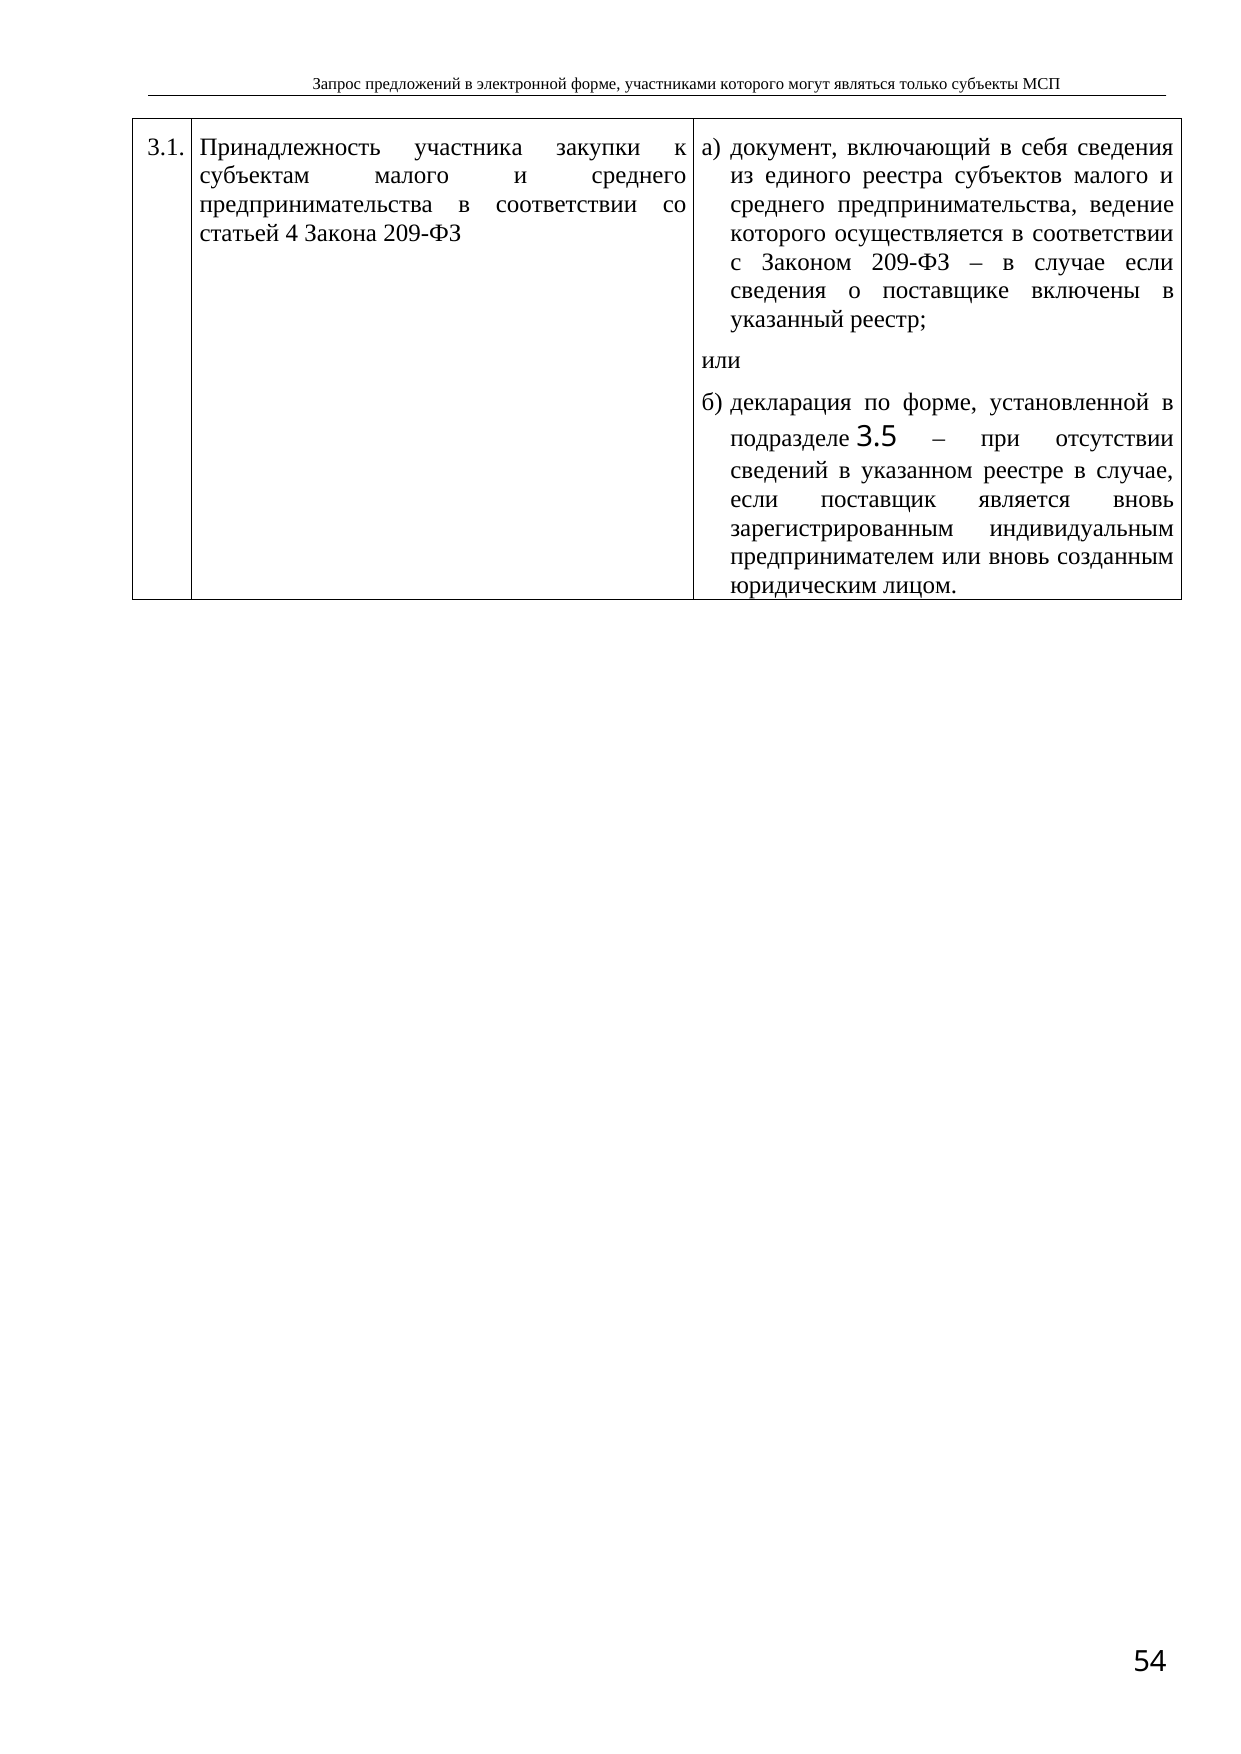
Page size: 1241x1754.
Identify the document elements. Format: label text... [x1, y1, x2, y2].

table_cell документ, включающий в себя сведения из единого реестра субъектов малого и среднего предпринимательства, ведение которого осуществляется в соответствии с Законом 209-ФЗ – в случае если сведения о поставщике включены в указанный реестр; или декларация по форме, установленной в подразделе 7.5 – при отсутствии сведений в указанном реестре в случае, если поставщик является вновь зарегистрированным индивидуальным предпринимателем или вновь созданным юридическим лицом. [694, 119, 1181, 599]
table_cell [133, 119, 191, 599]
table_cell Принадлежность участника закупки к субъектам малого и среднего предпринимательства в соответствии со статьей 4 Закона 209-ФЗ [192, 119, 693, 599]
